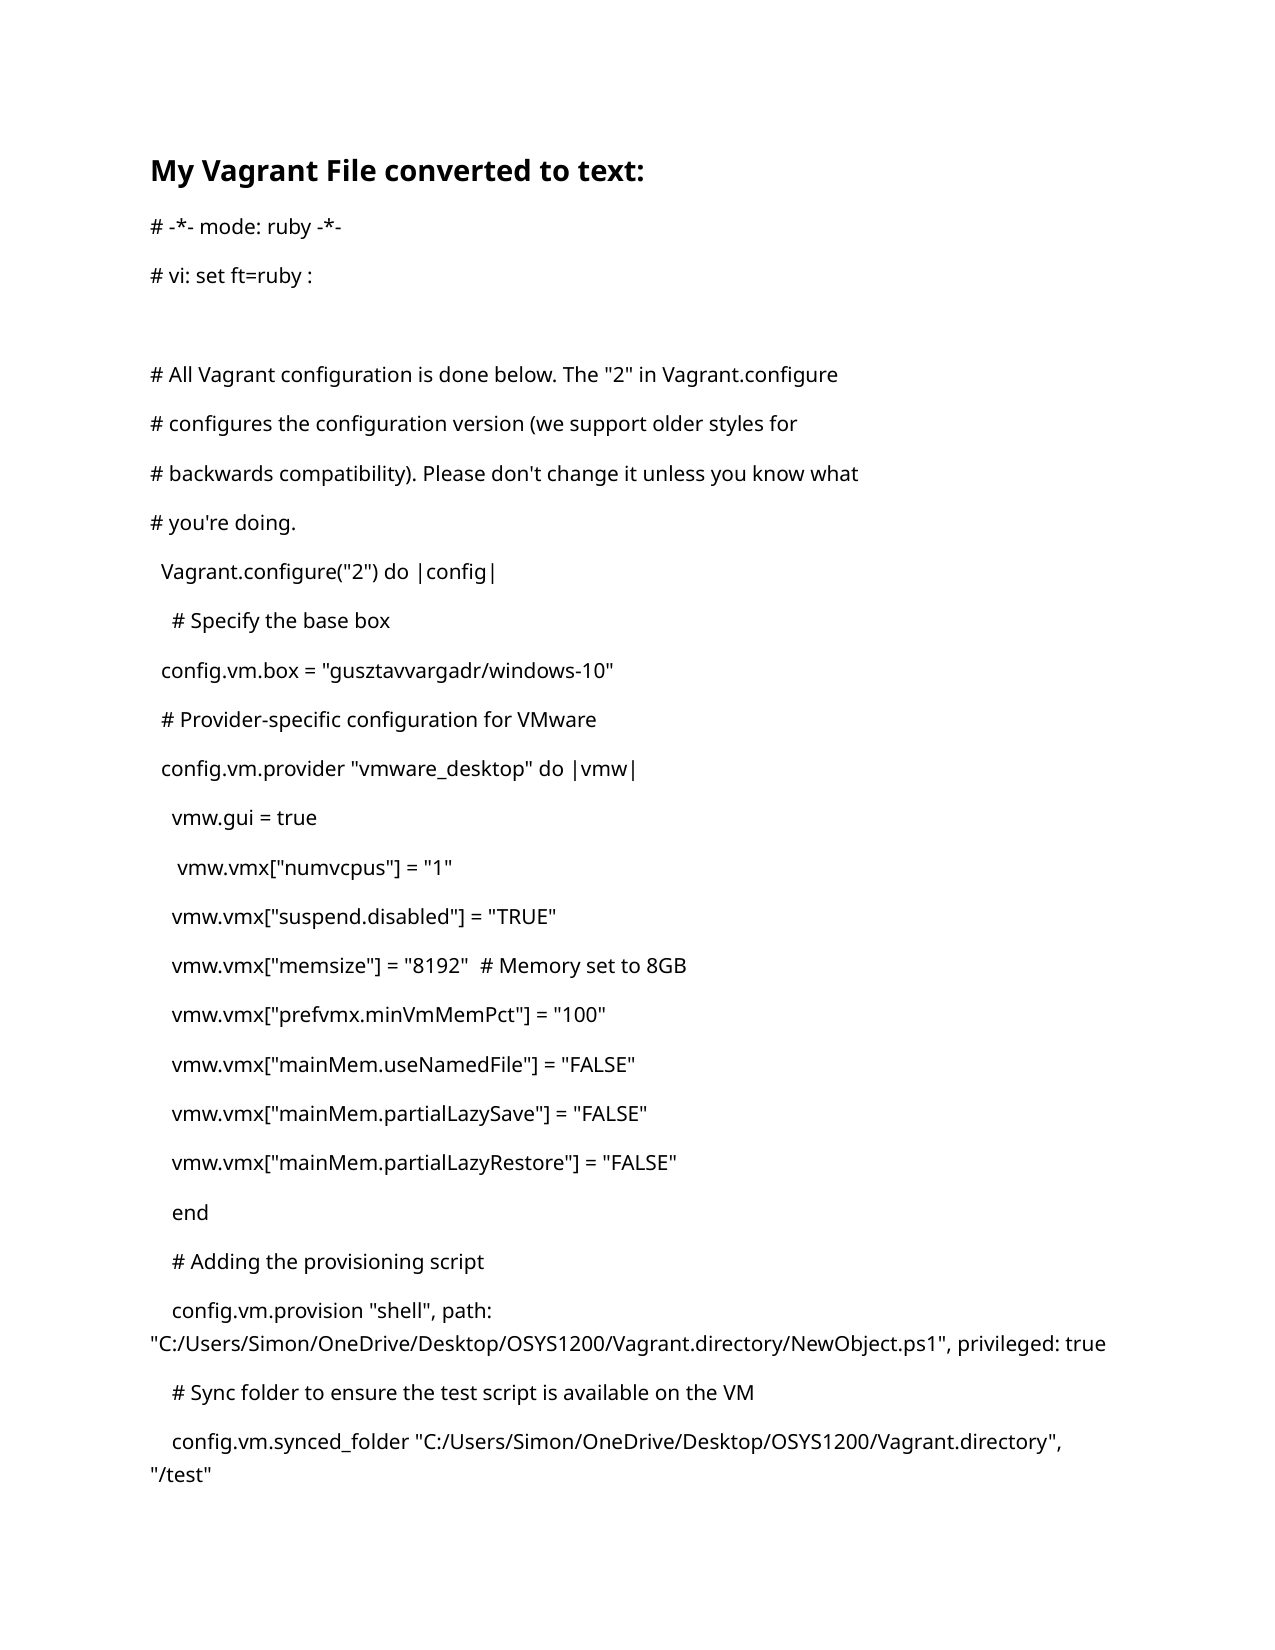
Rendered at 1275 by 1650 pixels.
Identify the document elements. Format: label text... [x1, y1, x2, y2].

text # Specify the base box [150, 606, 1125, 635]
text config.vm.provider "vmware_desktop" do |vmw| [150, 754, 1125, 783]
text vmw.vmx["mainMem.partialLazySave"] = "FALSE" [150, 1099, 1125, 1128]
text # you're doing. [150, 508, 1125, 536]
text My Vagrant File converted to text: [150, 150, 1125, 190]
text vmw.vmx["suspend.disabled"] = "TRUE" [150, 902, 1125, 931]
text vmw.vmx["prefvmx.minVmMemPct"] = "100" [150, 1001, 1125, 1029]
text # Provider-specific configuration for VMware [150, 705, 1125, 733]
text vmw.vmx["memsize"] = "8192" # Memory set to 8GB [150, 951, 1125, 980]
text # configures the configuration version (we support older styles for [150, 409, 1125, 438]
text # All Vagrant configuration is done below. The "2" in Vagrant.configure [150, 360, 1125, 388]
text # vi: set ft=ruby : [150, 262, 1125, 290]
text # -*- mode: ruby -*- [150, 212, 1125, 241]
text vmw.vmx["mainMem.partialLazyRestore"] = "FALSE" [150, 1148, 1125, 1177]
text # backwards compatibility). Please don't change it unless you know what [150, 459, 1125, 487]
text config.vm.provision "shell", path: "C:/Users/Simon/OneDrive/Desktop/OSYS1200/Vagrant.directory/NewObject.ps1", privileged: true [150, 1296, 1125, 1357]
text config.vm.box = "gusztavvargadr/windows-10" [150, 656, 1125, 684]
text end [150, 1198, 1125, 1226]
text vmw.vmx["mainMem.useNamedFile"] = "FALSE" [150, 1050, 1125, 1078]
text # Adding the provisioning script [150, 1247, 1125, 1275]
text config.vm.synced_folder "C:/Users/Simon/OneDrive/Desktop/OSYS1200/Vagrant.directory", "/test" [150, 1427, 1125, 1488]
text # Sync folder to ensure the test script is available on the VM [150, 1378, 1125, 1407]
text Vagrant.configure("2") do |config| [150, 557, 1125, 586]
text vmw.gui = true [150, 803, 1125, 832]
text vmw.vmx["numvcpus"] = "1" [150, 853, 1125, 881]
